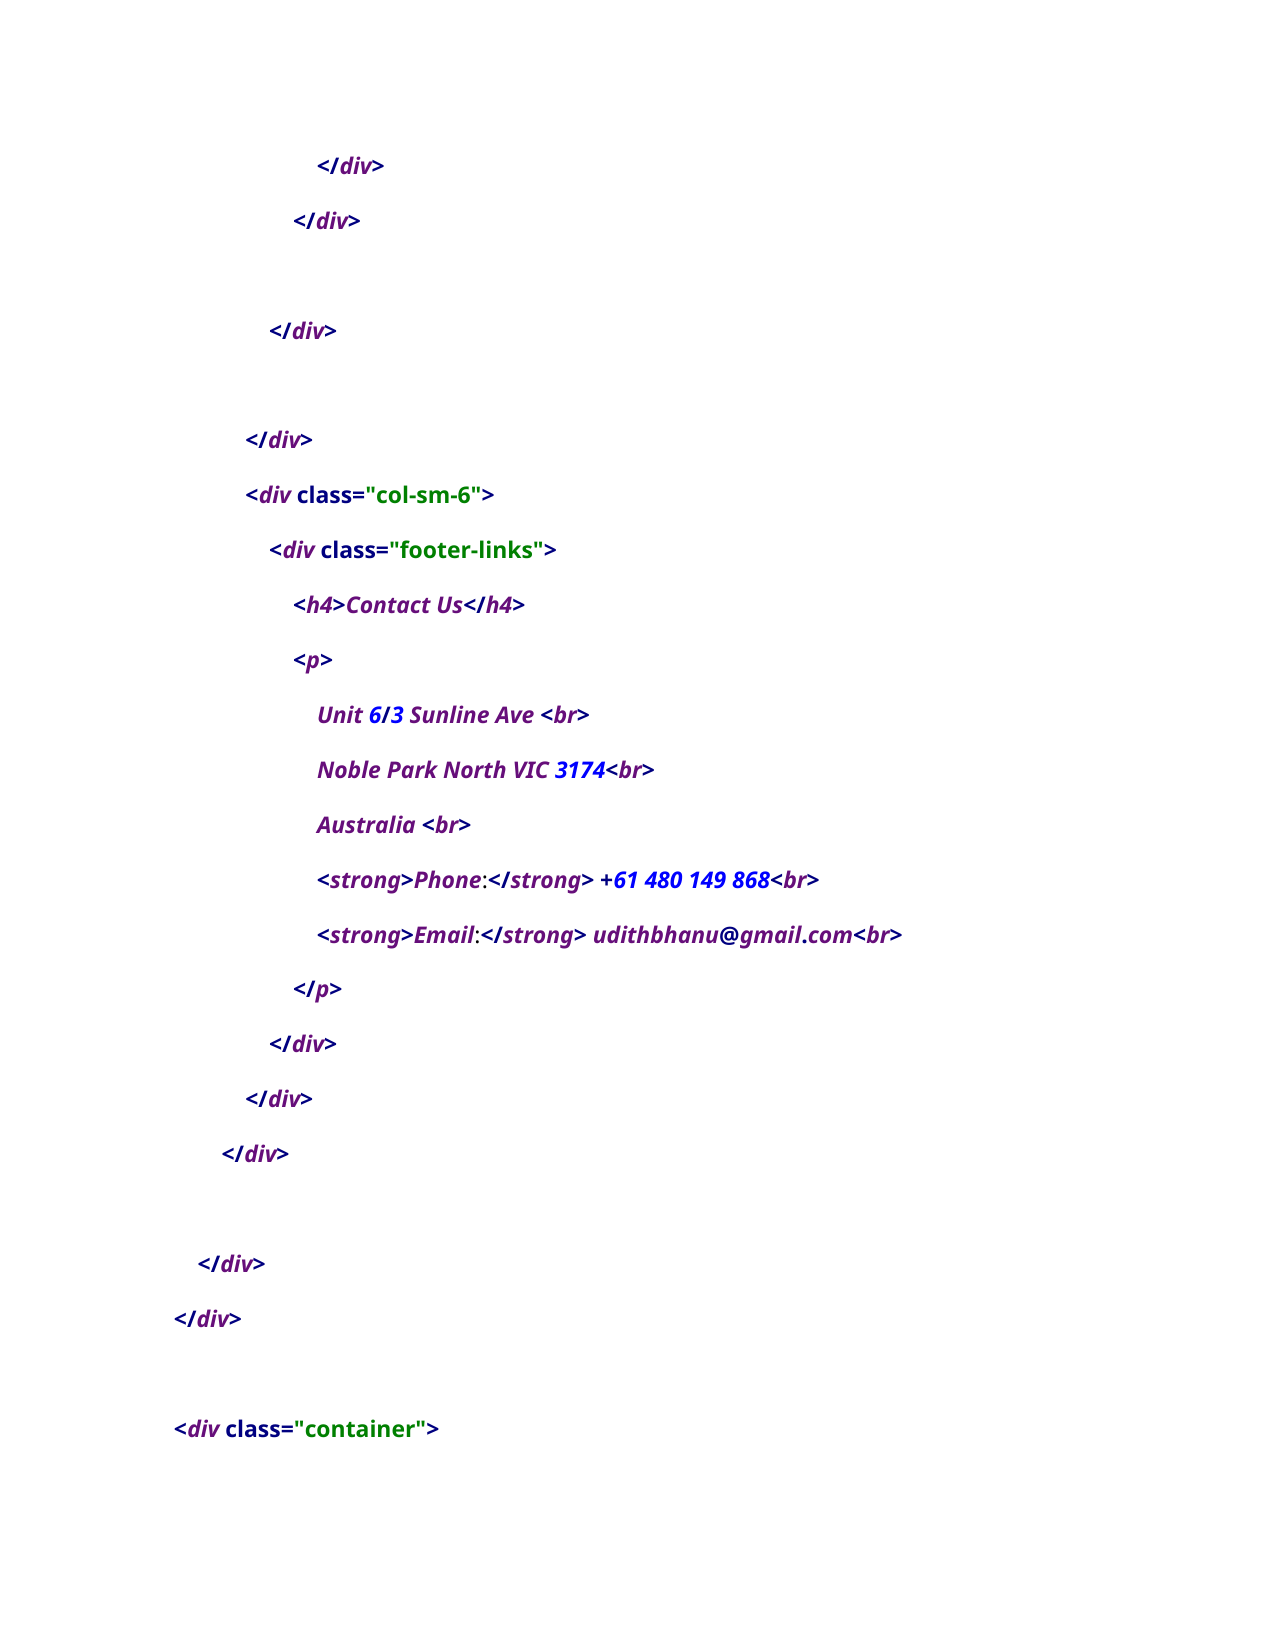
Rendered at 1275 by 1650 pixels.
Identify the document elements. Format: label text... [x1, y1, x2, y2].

text <div class="col-sm-6"> [150, 479, 1125, 534]
text </div> [150, 1303, 1125, 1358]
text Noble Park North VIC 3174<br> [150, 754, 1125, 809]
text </div> [150, 1248, 1125, 1303]
text <p> [150, 644, 1125, 699]
text </div> [150, 315, 1125, 369]
text </div> [150, 1028, 1125, 1083]
text </div> [150, 150, 1125, 205]
text </div> [150, 1138, 1125, 1193]
text </p> [150, 973, 1125, 1028]
text <strong>Phone:</strong> +61 480 149 868<br> [150, 864, 1125, 918]
text <div class="container"> [150, 1413, 1125, 1467]
text </div> [150, 205, 1125, 260]
text </div> [150, 1083, 1125, 1138]
text Unit 6/3 Sunline Ave <br> [150, 699, 1125, 754]
text <strong>Email:</strong> udithbhanu@gmail.com<br> [150, 918, 1125, 973]
text <h4>Contact Us</h4> [150, 589, 1125, 644]
text <div class="footer-links"> [150, 534, 1125, 589]
text </div> [150, 424, 1125, 479]
text Australia <br> [150, 809, 1125, 864]
